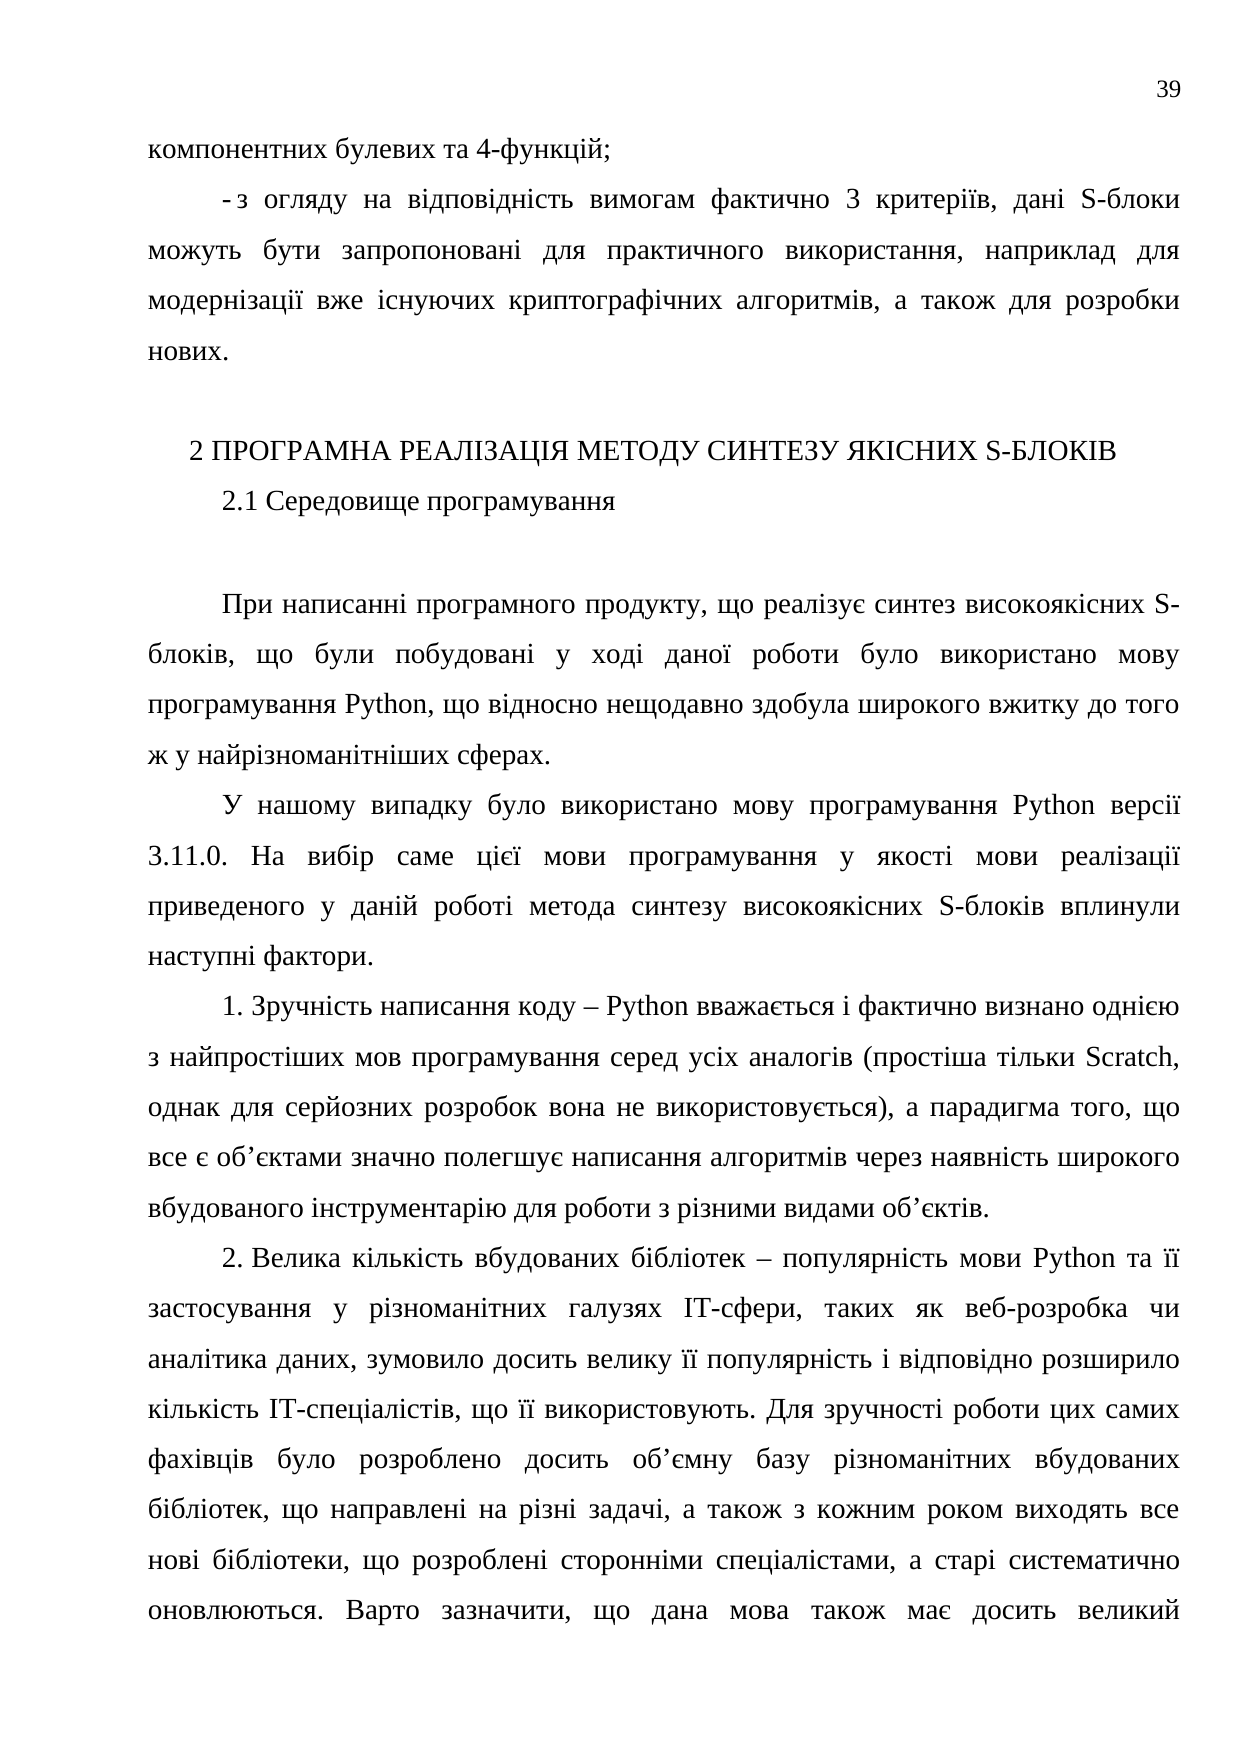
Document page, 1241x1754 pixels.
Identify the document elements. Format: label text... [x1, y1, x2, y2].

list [148, 1240, 1181, 1626]
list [148, 131, 1181, 165]
list Середовище програмування [222, 483, 1181, 517]
text При написанні програмного продукту, що реалізує синтез високоякісних S-блоків, що були побудовані у ході даної роботи було використано мову програмування Python, що відносно нещодавно здобула широкого вжитку до того ж у найрізноманітніших сферах. [148, 586, 1181, 771]
text У нашому випадку було використано мову програмування Python версії 3.11.0. На вибір саме цієї мови програмування у якості мови реалізації приведеного у даній роботі метода синтезу високоякісних S-блоків вплинули наступні фактори. [148, 787, 1181, 972]
subtitle ПРОГРАМНА РЕАЛІЗАЦІЯ МЕТОДУ СИНТЕЗУ ЯКІСНИХ S-БЛОКІВ [125, 433, 1181, 467]
list Зручність написання коду – Python вважається і фактично визнано однією з найпростіших мов програмування серед усіх аналогів (простіша тільки Scratch, однак для серйозних розробок вона не використовується), а парадигма того, що все є об’єктами значно полегшує написання алгоритмів через наявність широкого вбудованого інструментарію для роботи з різними видами об’єктів. [148, 988, 1181, 1223]
list з огляду на відповідність вимогам фактично 3 критеріїв, дані S-блоки можуть бути запропоновані для практичного використання, наприклад для модернізації вже існуючих криптографічних алгоритмів, а також для розробки нових. [148, 182, 1181, 366]
